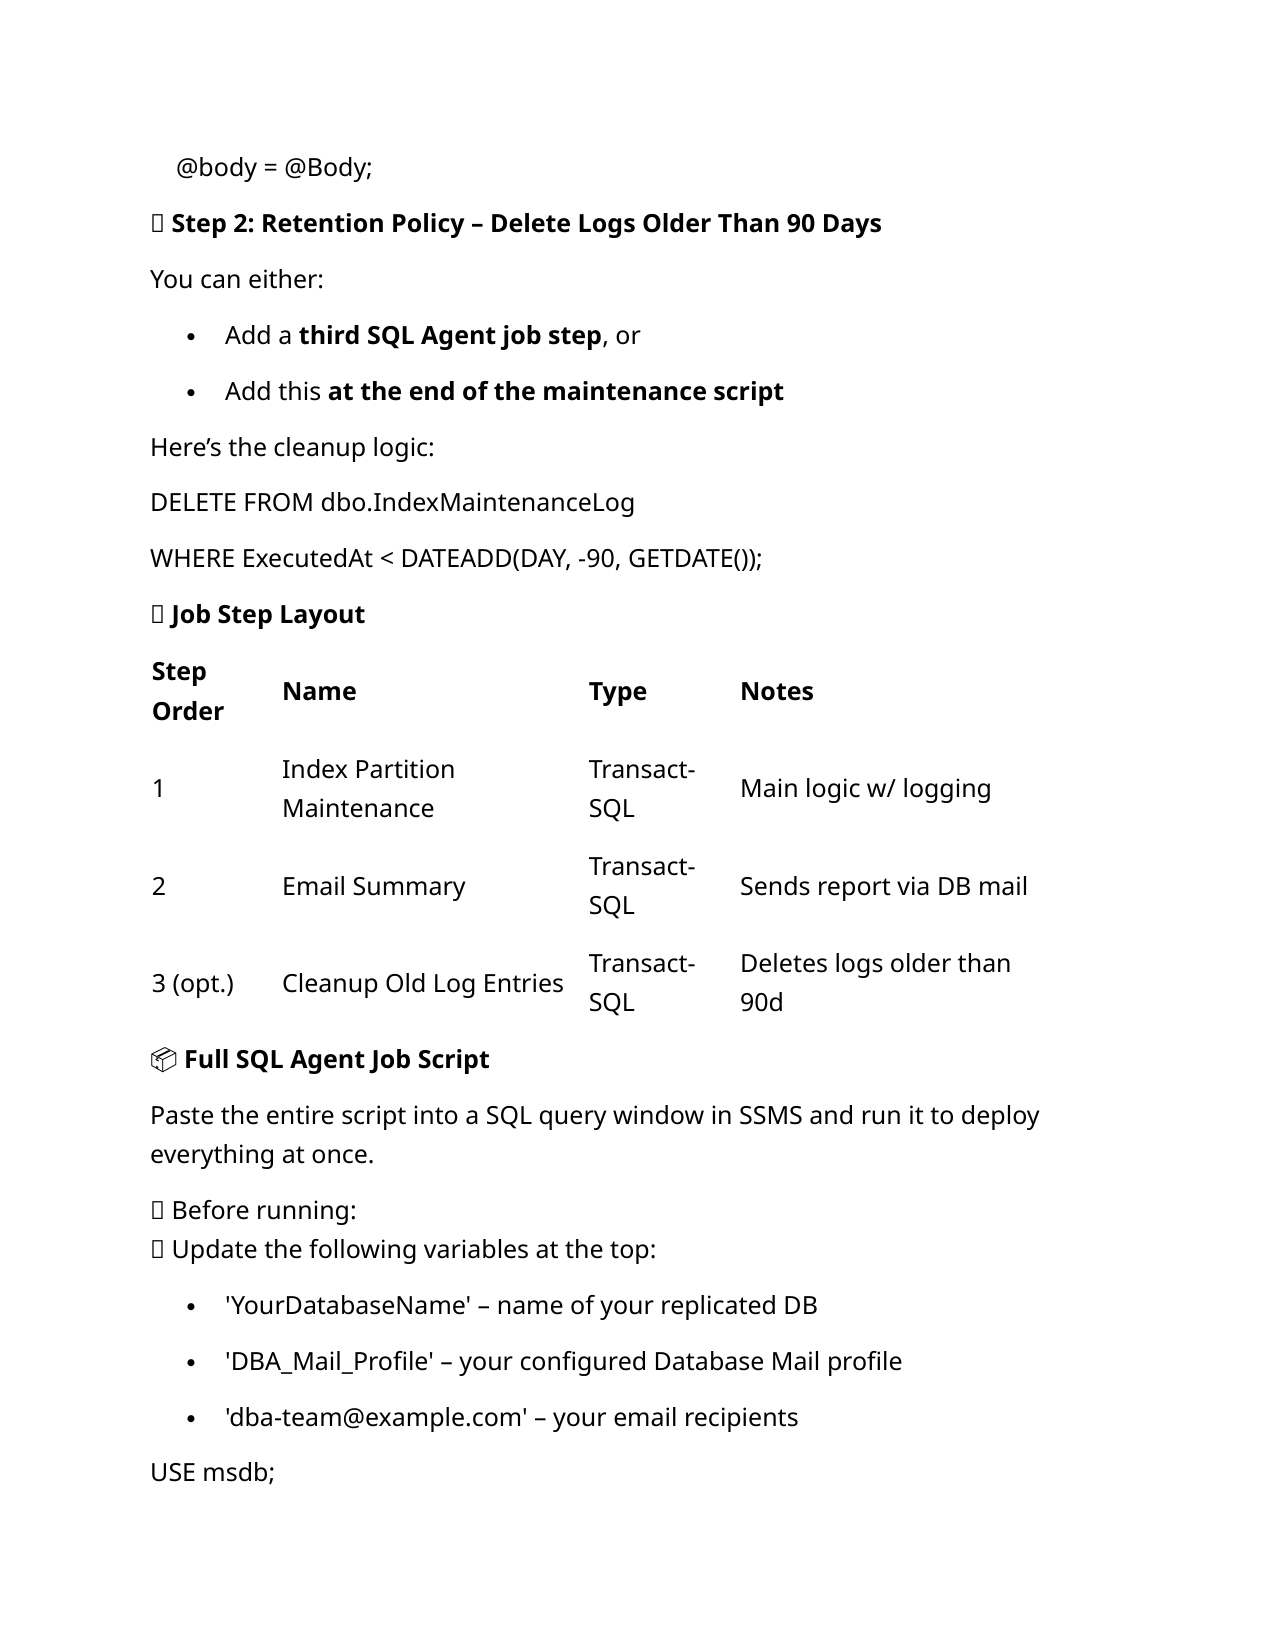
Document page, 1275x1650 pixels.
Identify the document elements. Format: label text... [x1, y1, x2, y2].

list Add this at the end of the maintenance script [187, 373, 1125, 407]
text USE msdb; [150, 1455, 1125, 1489]
table_cell Transact-SQL [587, 847, 738, 944]
text 📦 Full SQL Agent Job Script [150, 1042, 1125, 1076]
table_header Step Order [150, 653, 280, 750]
list 'DBA_Mail_Profile' – your configured Database Mail profile [187, 1343, 1125, 1377]
table_cell 3 (opt.) [150, 944, 280, 1042]
table_cell Main logic w/ logging [739, 750, 1039, 847]
text 🧱 Job Step Layout [150, 597, 1125, 631]
table_cell Index Partition Maintenance [280, 750, 587, 847]
list Add a third SQL Agent job step, or [187, 317, 1125, 352]
text You can either: [150, 262, 1125, 296]
text WHERE ExecutedAt < DATEADD(DAY, -90, GETDATE()); [150, 541, 1125, 575]
text DELETE FROM dbo.IndexMaintenanceLog [150, 485, 1125, 519]
table_cell 2 [150, 847, 280, 944]
text 🧹 Step 2: Retention Policy – Delete Logs Older Than 90 Days [150, 206, 1125, 240]
table_cell Transact-SQL [587, 750, 738, 847]
text @body = @Body; [150, 150, 1125, 184]
table_cell Deletes logs older than 90d [739, 944, 1039, 1042]
table_header Notes [739, 653, 1039, 750]
text 🔁 Before running: 🔧 Update the following variables at the top: [150, 1192, 1125, 1266]
table_cell Transact-SQL [587, 944, 738, 1042]
table_header Type [587, 653, 738, 750]
table_cell Email Summary [280, 847, 587, 944]
list 'YourDatabaseName' – name of your replicated DB [187, 1287, 1125, 1322]
table_cell 1 [150, 750, 280, 847]
text Paste the entire script into a SQL query window in SSMS and run it to deploy everything at once. [150, 1097, 1125, 1171]
table_header Name [280, 653, 587, 750]
table_cell Sends report via DB mail [739, 847, 1039, 944]
text Here’s the cleanup logic: [150, 429, 1125, 463]
table_cell Cleanup Old Log Entries [280, 944, 587, 1042]
list 'dba-team@example.com' – your email recipients [187, 1399, 1125, 1433]
